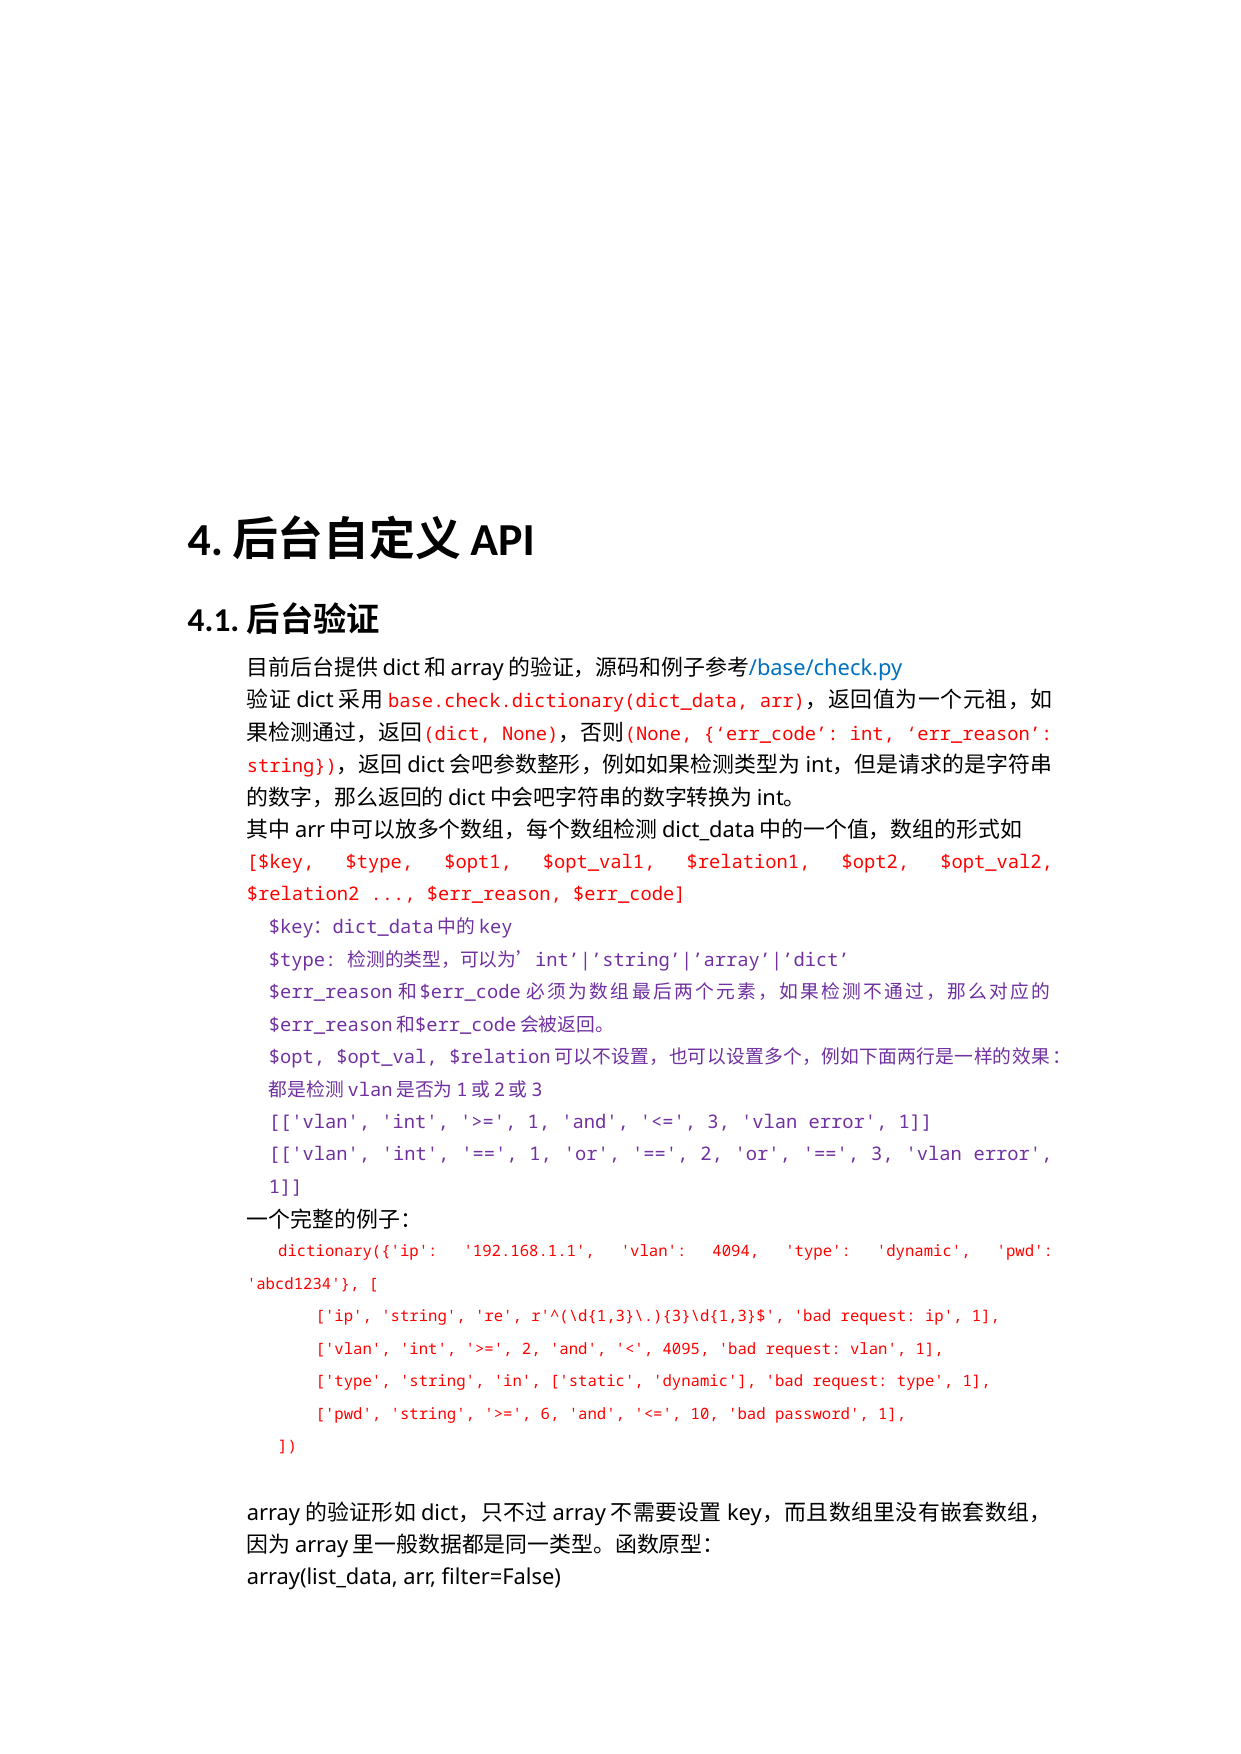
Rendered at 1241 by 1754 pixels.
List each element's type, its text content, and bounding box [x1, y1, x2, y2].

list 后台自定义API [187, 487, 1053, 584]
list [['vlan', 'int', '>=', 1, 'and', '<=', 3, 'vlan error', 1]] [268, 1104, 1053, 1137]
list 一个完整的例子： [247, 1202, 1053, 1234]
list ]) [247, 1429, 1053, 1462]
list array(list_data, arr, filter=False) [247, 1559, 1053, 1592]
list ['pwd', 'string', '>=', 6, 'and', '<=', 10, 'bad password', 1], [247, 1397, 1053, 1429]
list $type: 检测的类型，可以为’int’|’string’|’array’|’dict’ [268, 942, 1053, 974]
list array的验证形如dict，只不过array不需要设置key，而且数组里没有嵌套数组，因为array里一般数据都是同一类型。函数原型： [247, 1494, 1053, 1559]
list ['vlan', 'int', '>=', 2, 'and', '<', 4095, 'bad request: vlan', 1], [247, 1332, 1053, 1364]
list 后台验证 [187, 584, 1053, 649]
list 其中arr中可以放多个数组，每个数组检测dict_data中的一个值，数组的形式如 [247, 812, 1053, 844]
list ['ip', 'string', 're', r'^(\d{1,3}\.){3}\d{1,3}$', 'bad request: ip', 1], [247, 1299, 1053, 1332]
list 验证dict采用base.check.dictionary(dict_data, arr)，返回值为一个元祖，如果检测通过，返回(dict, None)，否则(None, {‘err_code’: int, ‘err_reason’: string})，返回dict会吧参数整形，例如如果检测类型为int，但是请求的是字符串的数字，那么返回的dict中会吧字符串的数字转换为int。 [247, 682, 1053, 812]
list $key：dict_data中的key [268, 909, 1053, 942]
list ['type', 'string', 'in', ['static', 'dynamic'], 'bad request: type', 1], [247, 1364, 1053, 1397]
list 目前后台提供dict和array的验证，源码和例子参考/base/check.py [247, 649, 1053, 682]
list [$key, $type, $opt1, $opt_val1, $relation1, $opt2, $opt_val2, $relation2 ..., $err_reason, $err_code] [247, 844, 1053, 909]
list $err_reason和$err_code必须为数组最后两个元素，如果检测不通过，那么对应的$err_reason和$err_code会被返回。 [268, 974, 1053, 1039]
list [['vlan', 'int', '==', 1, 'or', '==', 2, 'or', '==', 3, 'vlan error', 1]] [268, 1137, 1053, 1202]
list $opt, $opt_val, $relation可以不设置，也可以设置多个，例如下面两行是一样的效果：都是检测vlan是否为1或2或3 [268, 1039, 1053, 1104]
list dictionary({'ip': '192.168.1.1', 'vlan': 4094, 'type': 'dynamic', 'pwd': 'abcd1234'}, [ [247, 1234, 1053, 1299]
